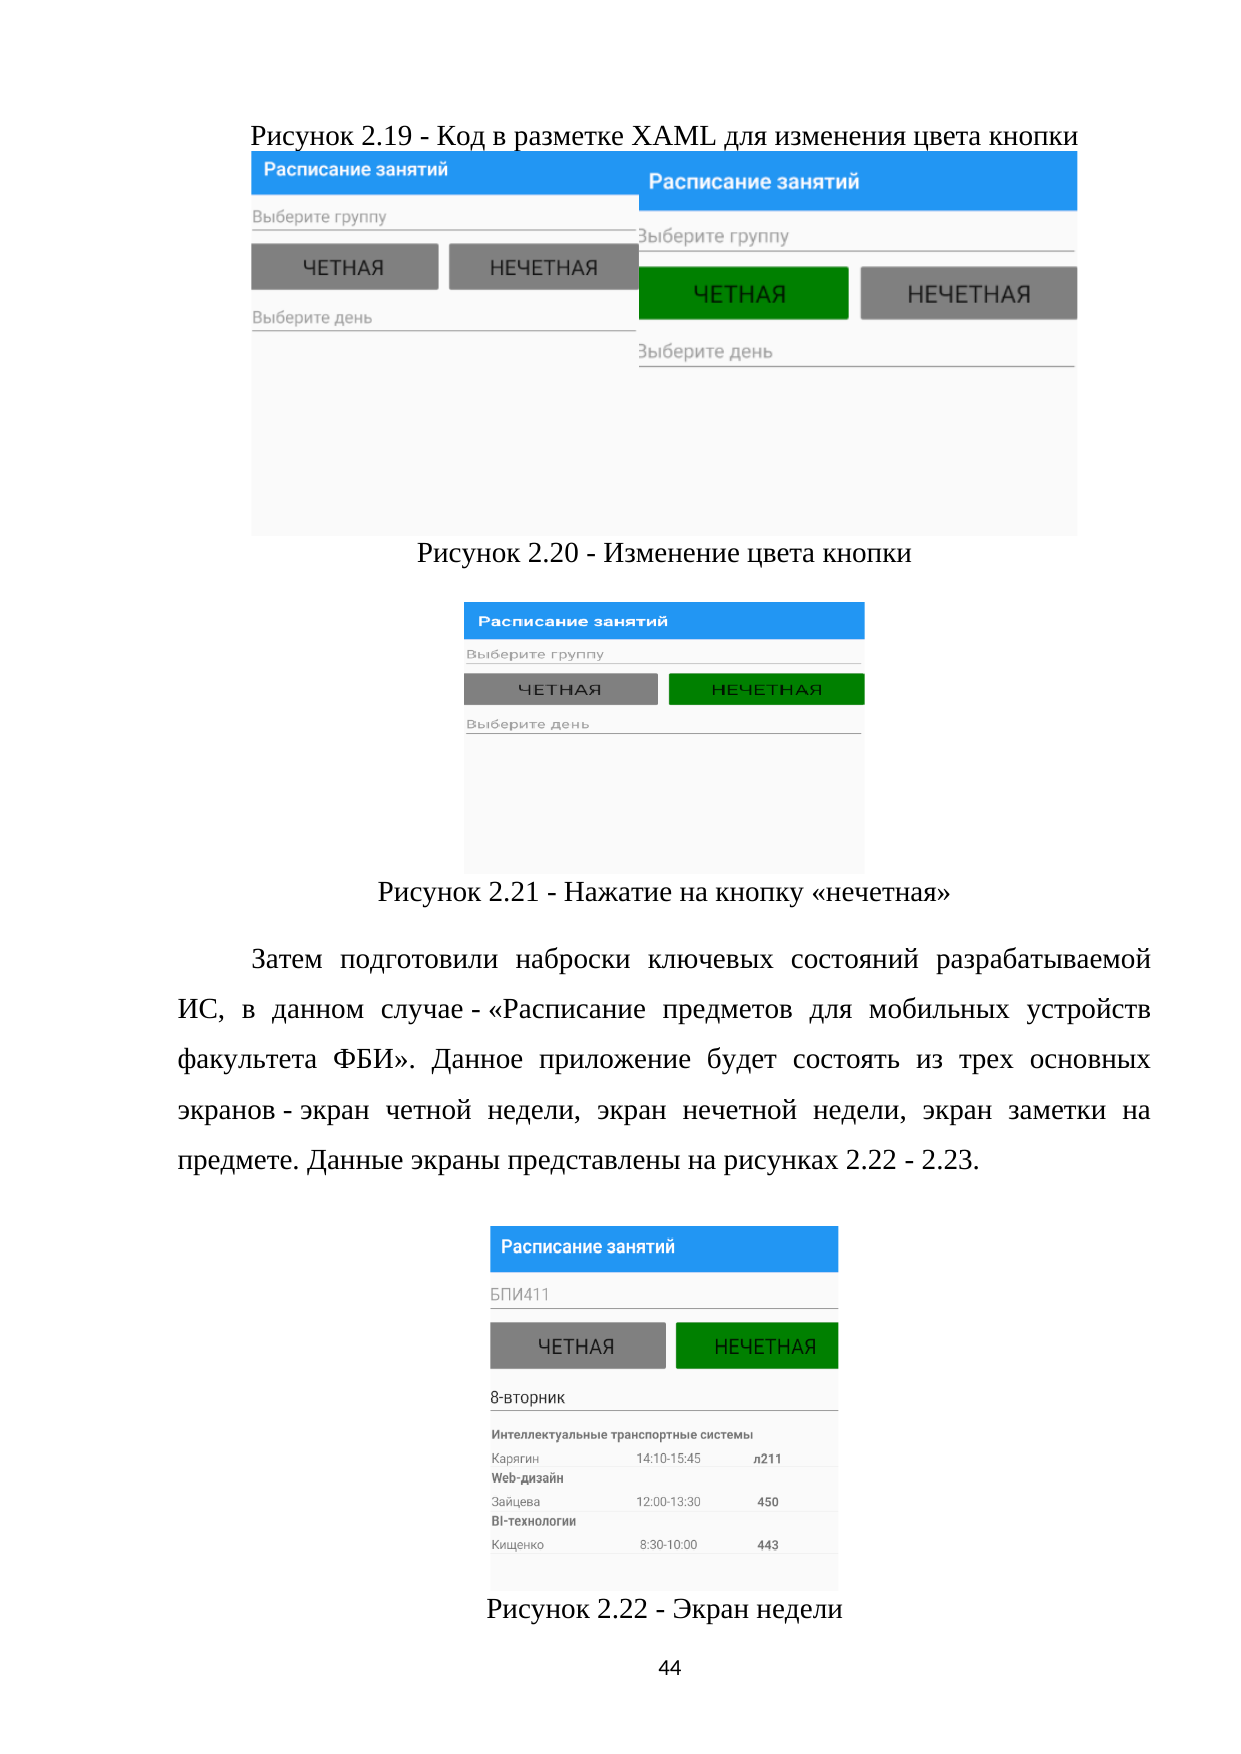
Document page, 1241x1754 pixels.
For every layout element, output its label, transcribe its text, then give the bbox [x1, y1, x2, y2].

text Рисунок 2.20 - Изменение цвета кнопки [177, 535, 1152, 569]
text Рисунок 2.19 - Код в разметке XAML для изменения цвета кнопки [177, 118, 1152, 152]
picture [490, 1226, 839, 1591]
picture [464, 602, 865, 874]
text Затем подготовили наброски ключевых состояний разрабатываемой ИС, в данном случае - «Расписание предметов для мобильных устройств факультета ФБИ». Данное приложение будет состоять из трех основных экранов - экран четной недели, экран нечетной недели, экран заметки на предмете. Данные экраны представлены на рисунках 2.22 - 2.23. [177, 941, 1152, 1176]
picture [251, 151, 1078, 536]
text Рисунок 2.21 - Нажатие на кнопку «нечетная» [177, 874, 1152, 907]
text Рисунок 2.22 - Экран недели [177, 1591, 1152, 1624]
